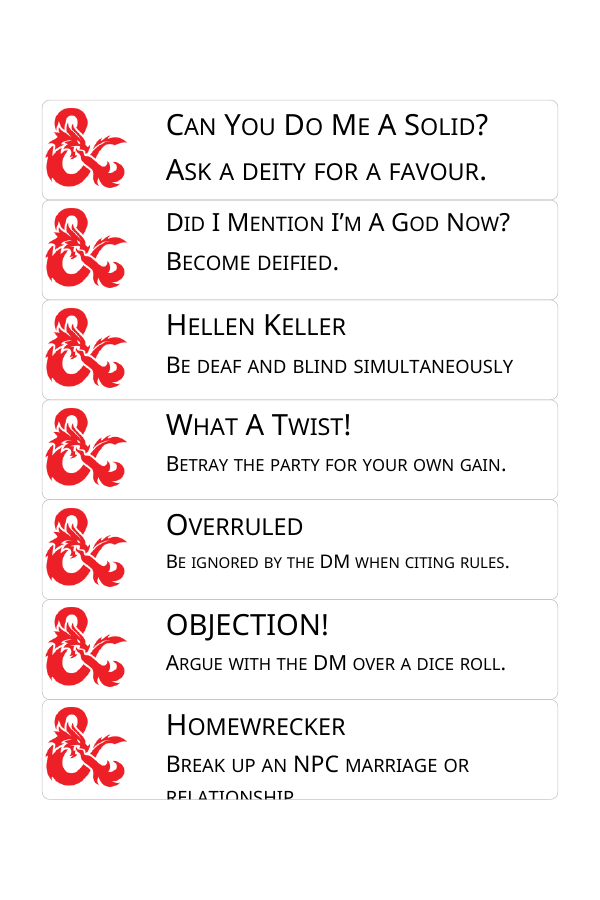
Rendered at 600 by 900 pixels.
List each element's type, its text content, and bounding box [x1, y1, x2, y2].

table_cell OBJECTION! Argue with the DM over a dice roll. [43, 600, 557, 699]
picture [43, 404, 129, 490]
picture [43, 703, 129, 790]
picture [43, 204, 129, 291]
picture [43, 104, 129, 191]
picture [43, 304, 129, 391]
picture [43, 604, 129, 690]
table_cell Did I Mention I’m A God Now? Become deified. [43, 201, 557, 299]
table_header Can You Do Me A Solid? Ask a deity for a favour. [43, 101, 557, 199]
picture [43, 504, 129, 590]
table_cell Hellen Keller Be deaf and blind simultaneously [43, 301, 557, 399]
table_cell What A Twist! Betray the party for your own gain. [43, 401, 557, 499]
table_cell Homewrecker Break up an NPC marriage or relationship. [43, 700, 557, 799]
table_cell Overruled Be ignored by the DM when citing rules. [43, 500, 557, 599]
